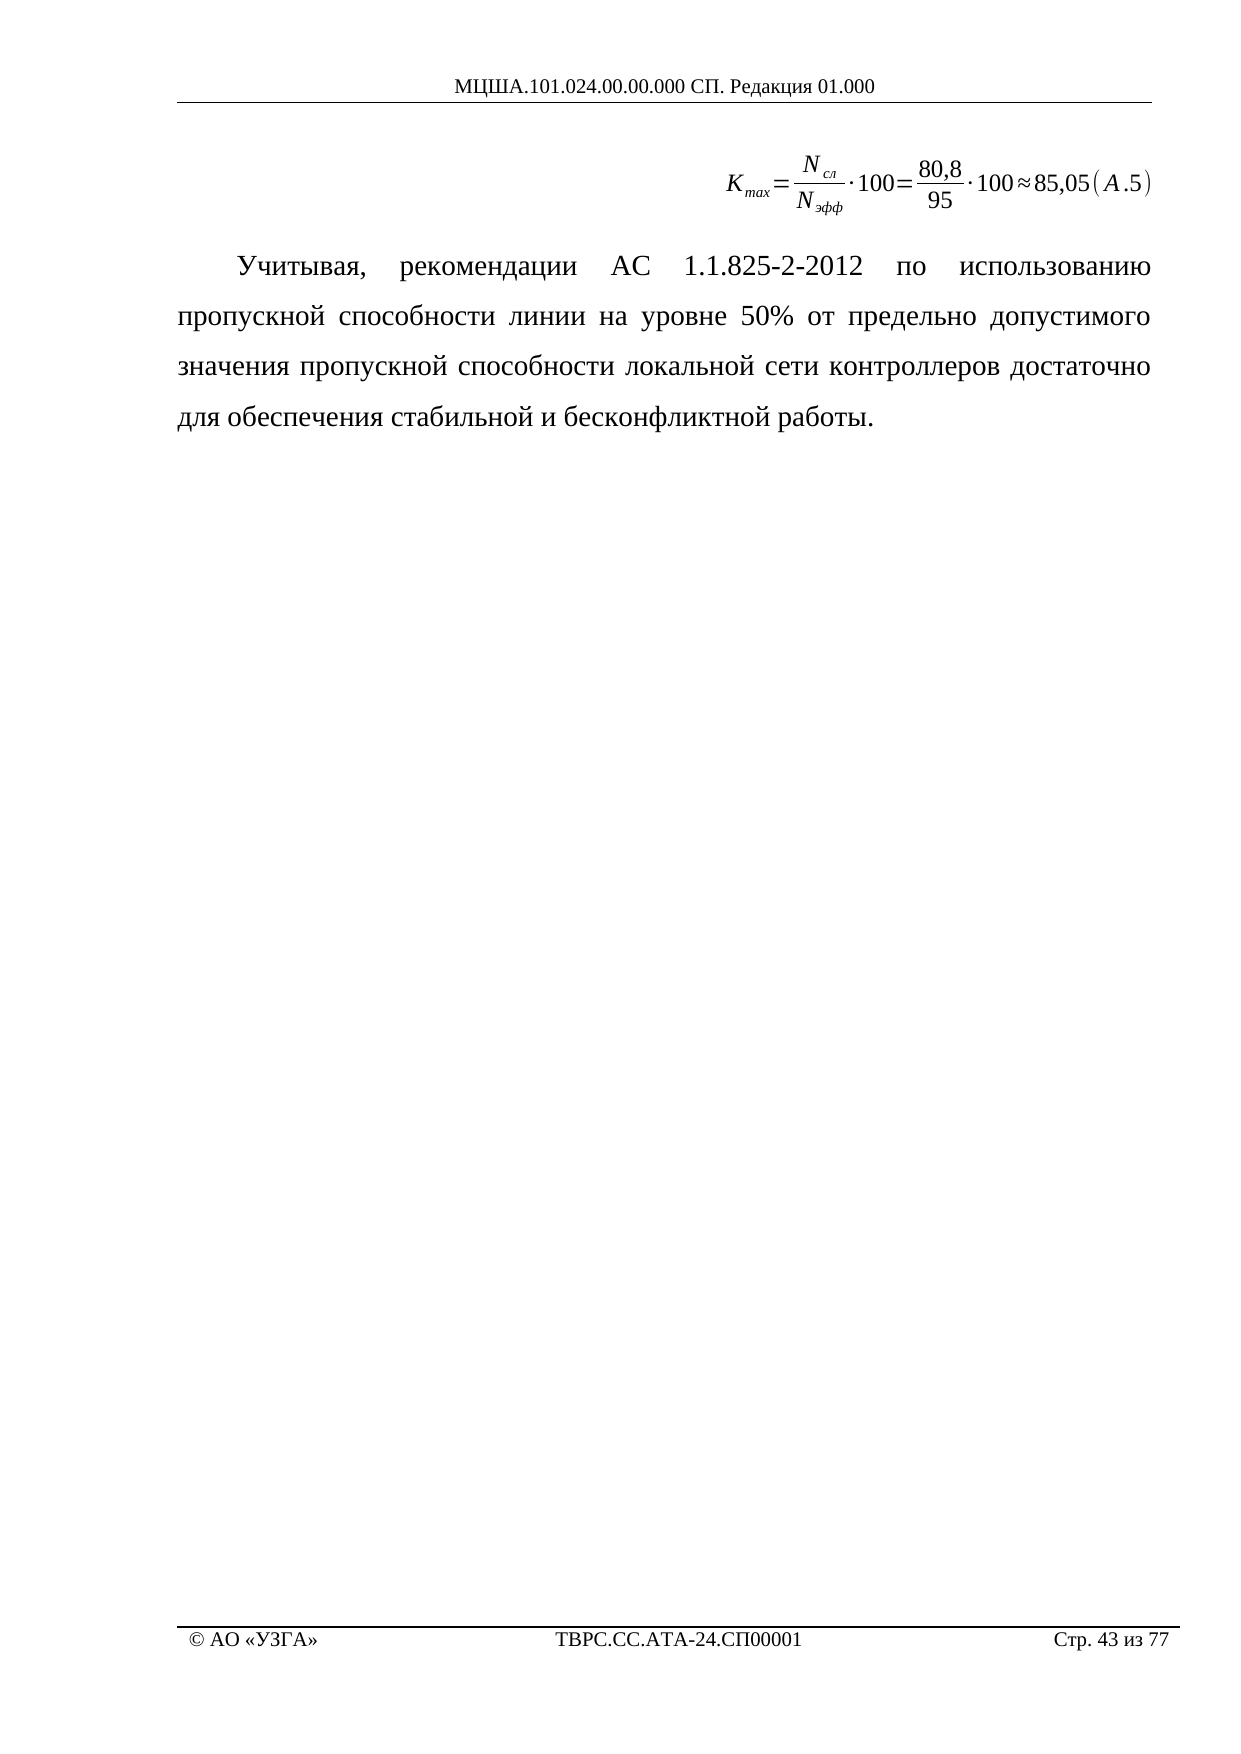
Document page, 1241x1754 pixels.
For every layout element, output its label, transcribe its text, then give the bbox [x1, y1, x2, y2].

text Учитывая, рекомендации АС 1.1.825-2-2012 по использованию пропускной способности линии на уровне 50% от предельно допустимого значения пропускной способности локальной сети контроллеров достаточно для обеспечения стабильной и бесконфликтной работы. [177, 248, 1152, 432]
